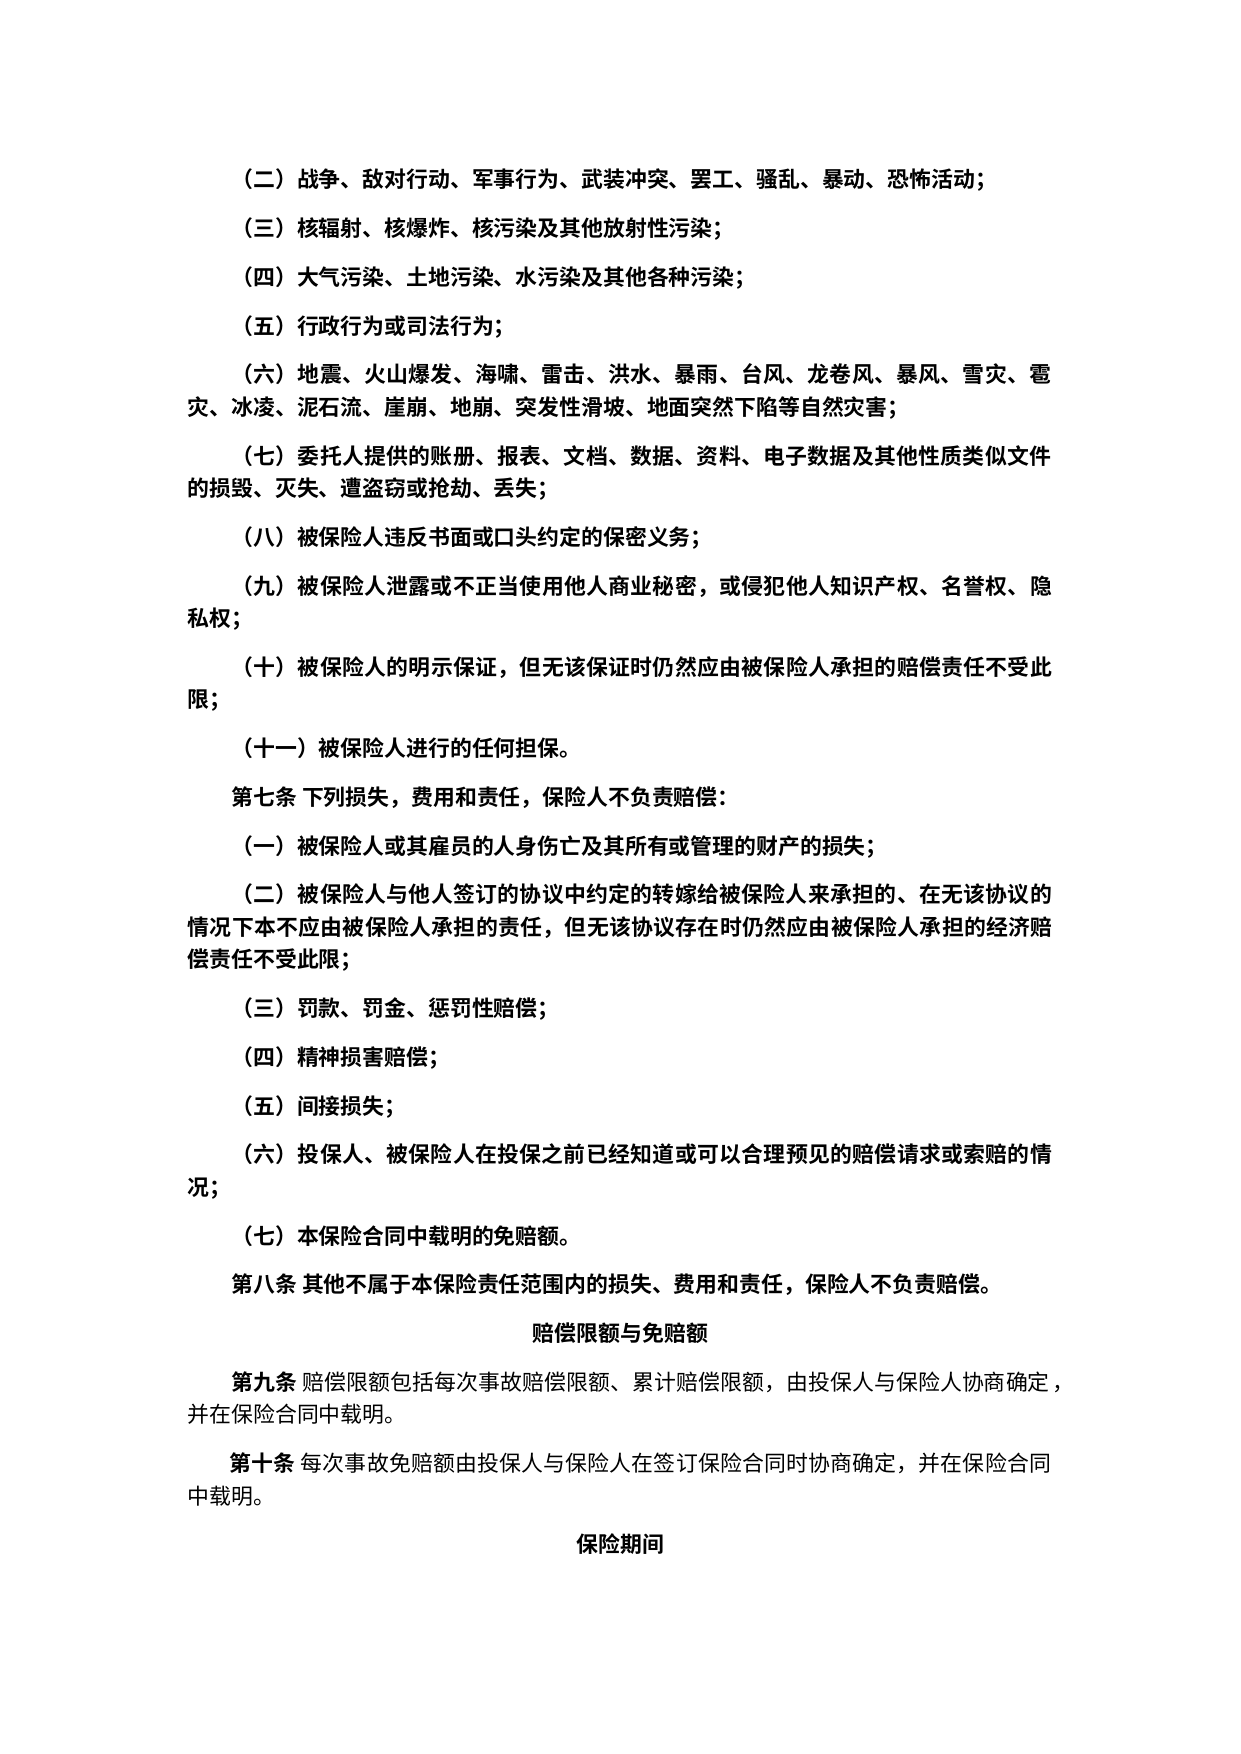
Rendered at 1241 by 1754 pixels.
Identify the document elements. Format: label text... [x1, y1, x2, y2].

text 第十条 每次事故免赔额由投保人与保险人在签订保险合同时协商确定，并在保险合同中载明。 [187, 1446, 1053, 1511]
text （四）精神损害赔偿； [187, 1039, 1053, 1072]
text （六）地震、火山爆发、海啸、雷击、洪水、暴雨、台风、龙卷风、暴风、雪灾、雹灾、冰凌、泥石流、崖崩、地崩、突发性滑坡、地面突然下陷等自然灾害； [187, 357, 1053, 422]
text 第九条 赔偿限额包括每次事故赔偿限额、累计赔偿限额，由投保人与保险人协商确定，并在保险合同中载明。 [187, 1364, 1053, 1429]
text （五）间接损失； [187, 1088, 1053, 1121]
text 赔偿限额与免赔额 [187, 1316, 1053, 1348]
text （四）大气污染、土地污染、水污染及其他各种污染； [187, 259, 1053, 292]
text （七）委托人提供的账册、报表、文档、数据、资料、电子数据及其他性质类似文件的损毁、灭失、遭盗窃或抢劫、丢失； [187, 438, 1053, 503]
text （九）被保险人泄露或不正当使用他人商业秘密，或侵犯他人知识产权、名誉权、隐私权； [187, 568, 1053, 633]
text （三）核辐射、核爆炸、核污染及其他放射性污染； [187, 211, 1053, 243]
text （五）行政行为或司法行为； [187, 308, 1053, 341]
text （七）本保险合同中载明的免赔额。 [187, 1218, 1053, 1251]
text （二）战争、敌对行动、军事行为、武装冲突、罢工、骚乱、暴动、恐怖活动； [187, 162, 1053, 194]
text （三）罚款、罚金、惩罚性赔偿； [187, 991, 1053, 1023]
text 保险期间 [187, 1527, 1053, 1559]
text （八）被保险人违反书面或口头约定的保密义务； [187, 519, 1053, 552]
text （六）投保人、被保险人在投保之前已经知道或可以合理预见的赔偿请求或索赔的情况； [187, 1137, 1053, 1202]
text （一）被保险人或其雇员的人身伤亡及其所有或管理的财产的损失； [187, 828, 1053, 861]
text （十一）被保险人进行的任何担保。 [187, 731, 1053, 763]
text 第八条 其他不属于本保险责任范围内的损失、费用和责任，保险人不负责赔偿。 [187, 1267, 1053, 1299]
text （二）被保险人与他人签订的协议中约定的转嫁给被保险人来承担的、在无该协议的情况下本不应由被保险人承担的责任，但无该协议存在时仍然应由被保险人承担的经济赔偿责任不受此限； [187, 877, 1053, 974]
text （十）被保险人的明示保证，但无该保证时仍然应由被保险人承担的赔偿责任不受此限； [187, 649, 1053, 714]
text 第七条 下列损失，费用和责任，保险人不负责赔偿： [187, 779, 1053, 812]
